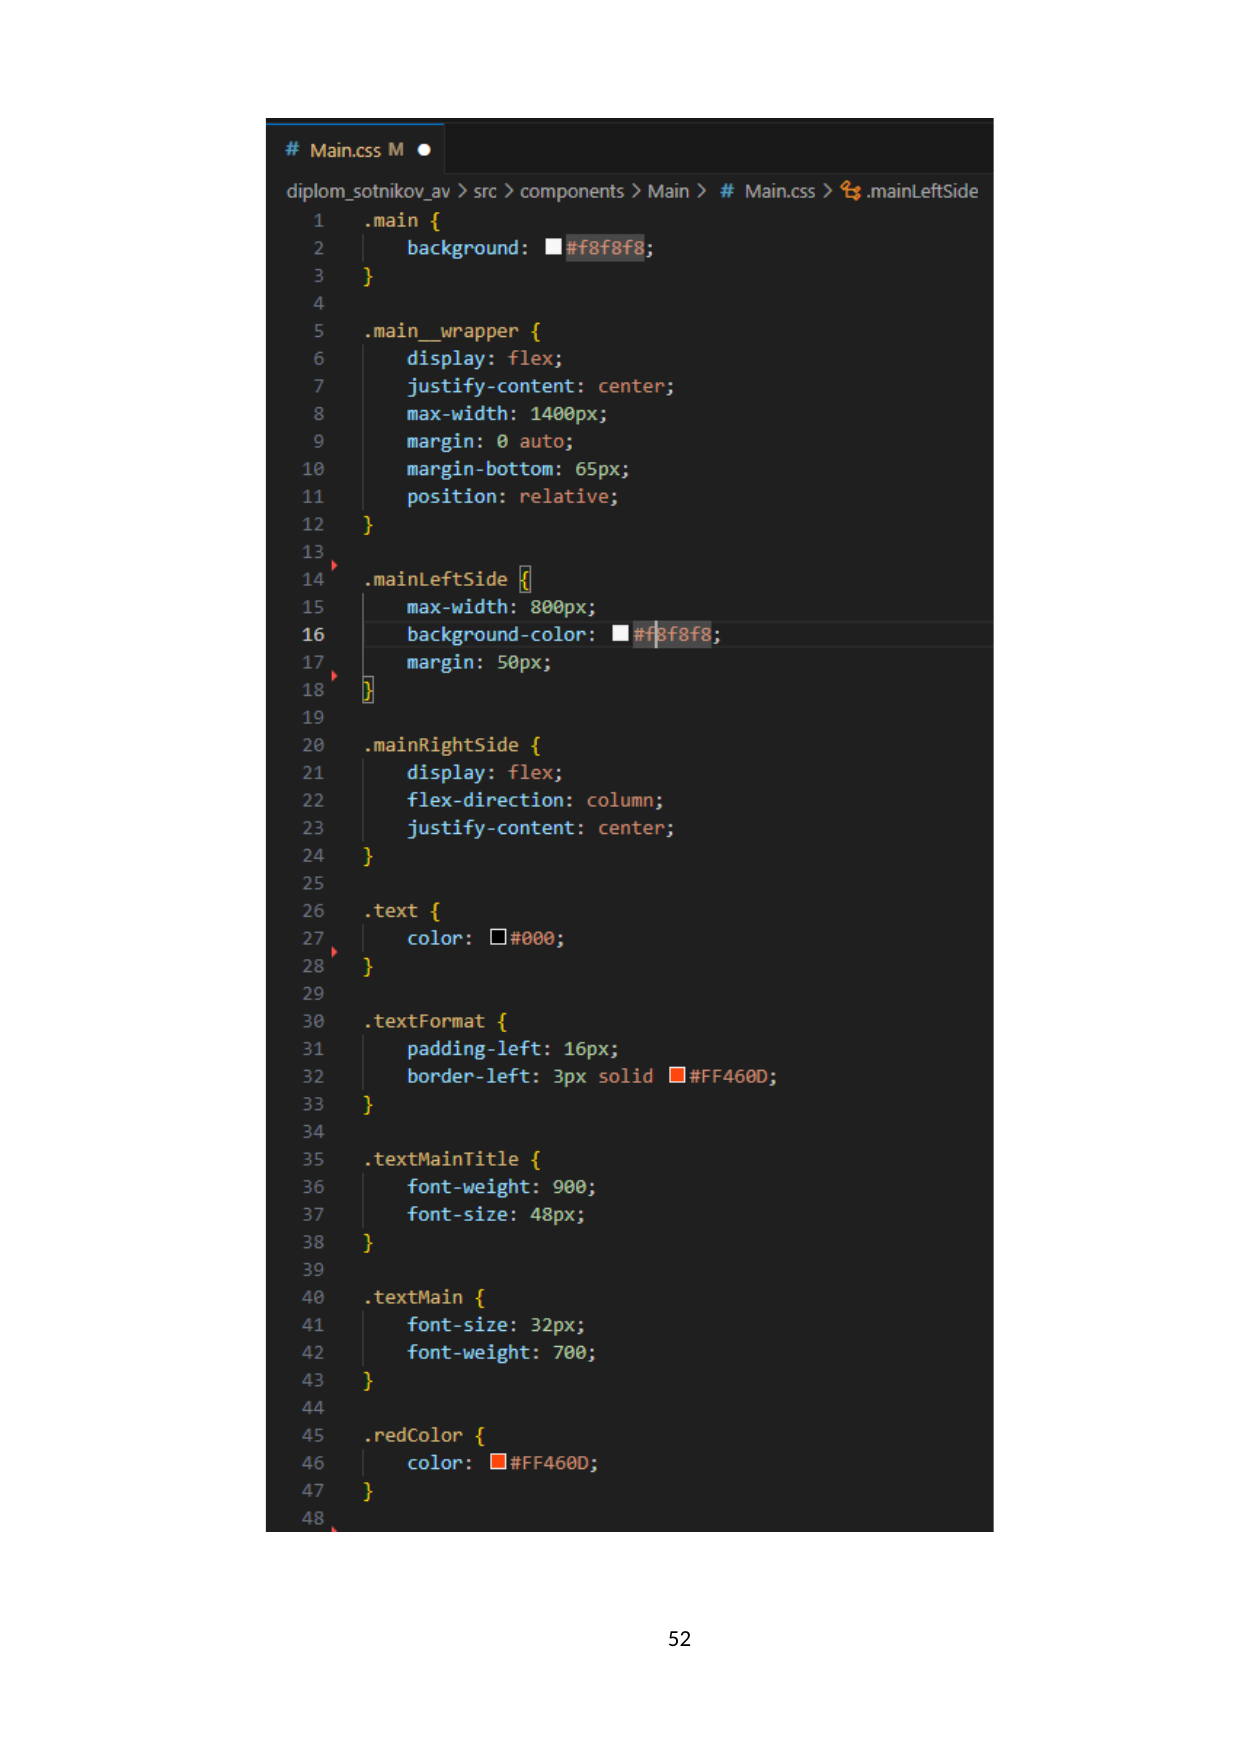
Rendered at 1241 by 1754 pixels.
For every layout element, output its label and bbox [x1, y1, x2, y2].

picture [265, 118, 994, 1532]
